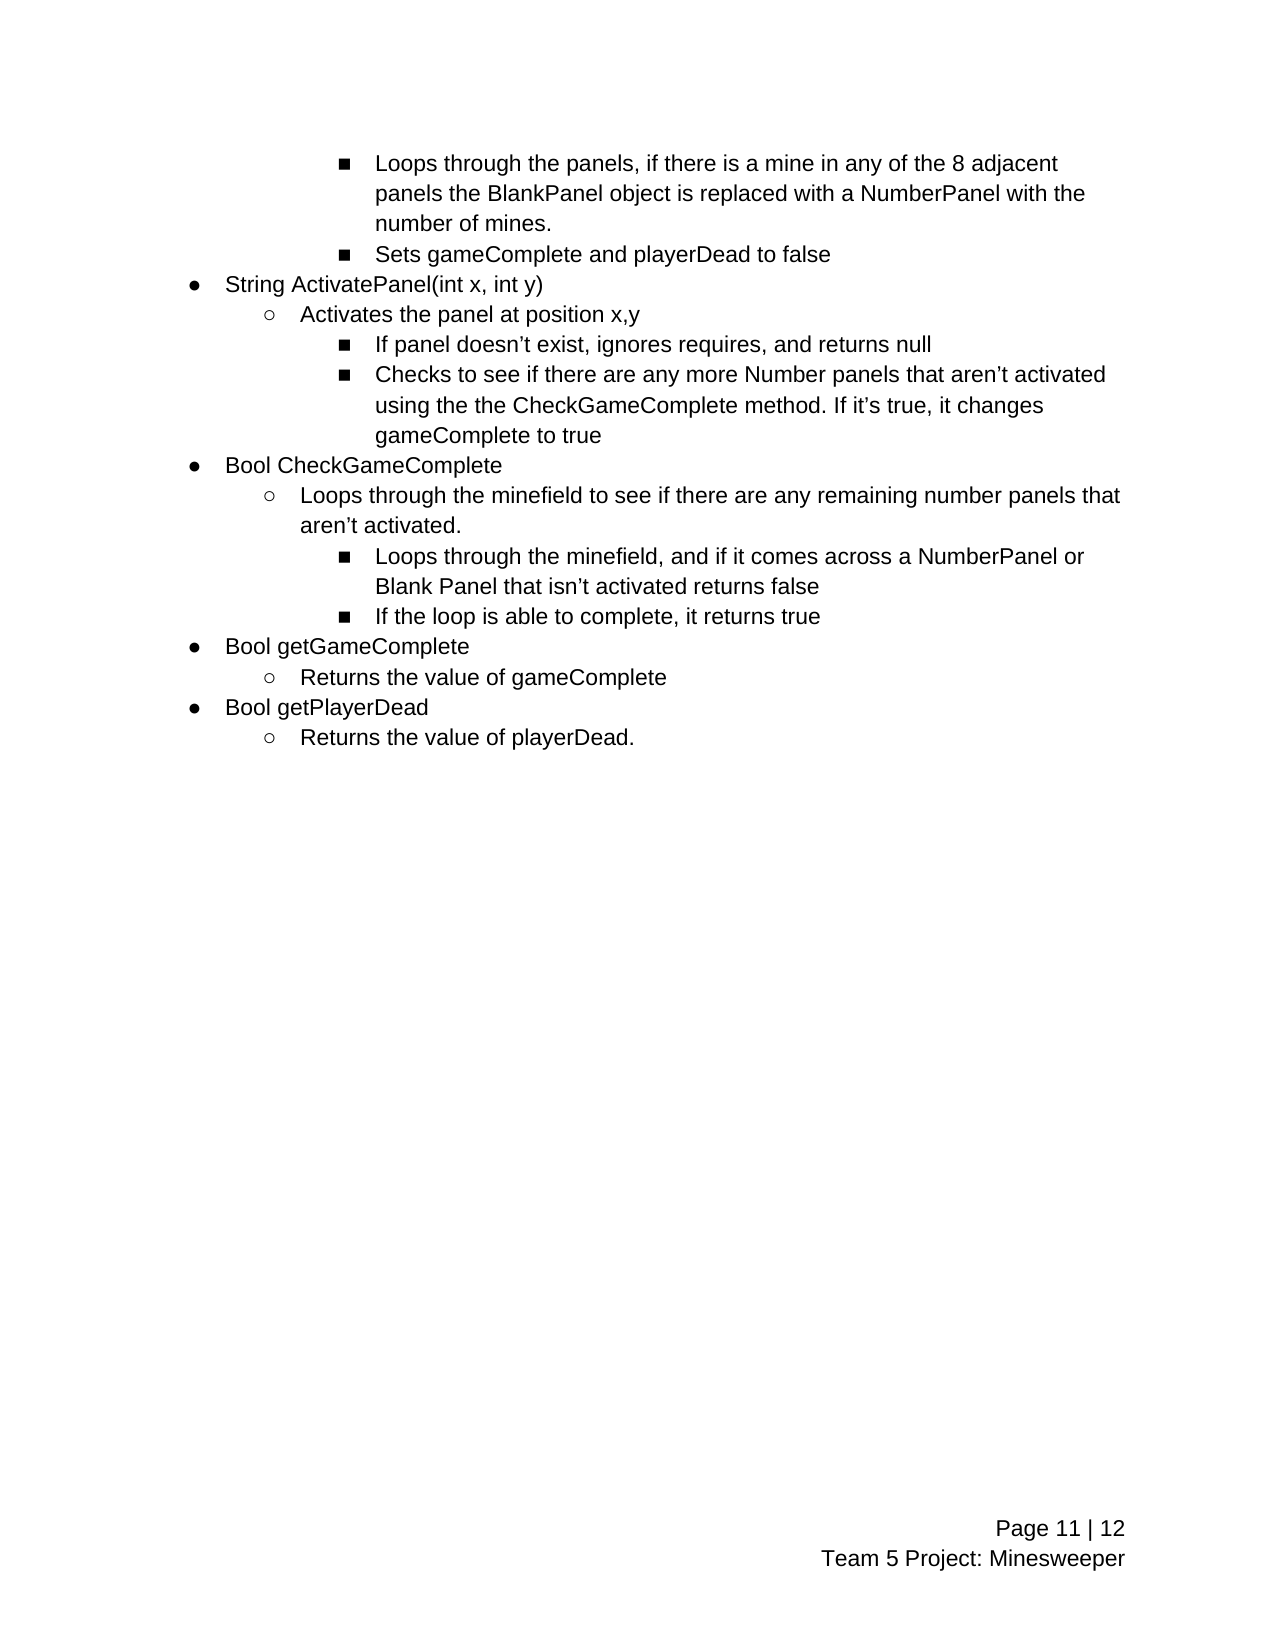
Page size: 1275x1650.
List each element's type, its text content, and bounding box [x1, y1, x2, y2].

list Loops through the minefield to see if there are any remaining number panels that aren’t activated. [262, 482, 1125, 539]
list Bool CheckGameComplete [187, 452, 1125, 478]
list Checks to see if there are any more Number panels that aren’t activated using the the CheckGameComplete method. If it’s true, it changes gameComplete to true [337, 361, 1125, 448]
list String ActivatePanel(int x, int y) [187, 271, 1125, 297]
list If the loop is able to complete, it returns true [337, 603, 1125, 629]
list Activates the panel at position x,y [262, 301, 1125, 327]
list Loops through the minefield, and if it comes across a NumberPanel or Blank Panel that isn’t activated returns false [337, 543, 1125, 599]
list Bool getGameComplete [187, 633, 1125, 660]
list Returns the value of playerDead. [262, 724, 1125, 750]
list If panel doesn’t exist, ignores requires, and returns null [337, 331, 1125, 358]
list Loops through the panels, if there is a mine in any of the 8 adjacent panels the BlankPanel object is replaced with a NumberPanel with the number of mines. [337, 150, 1125, 237]
list Returns the value of gameComplete [262, 663, 1125, 690]
list Sets gameComplete and playerDead to false [337, 241, 1125, 267]
list Bool getPlayerDead [187, 694, 1125, 720]
